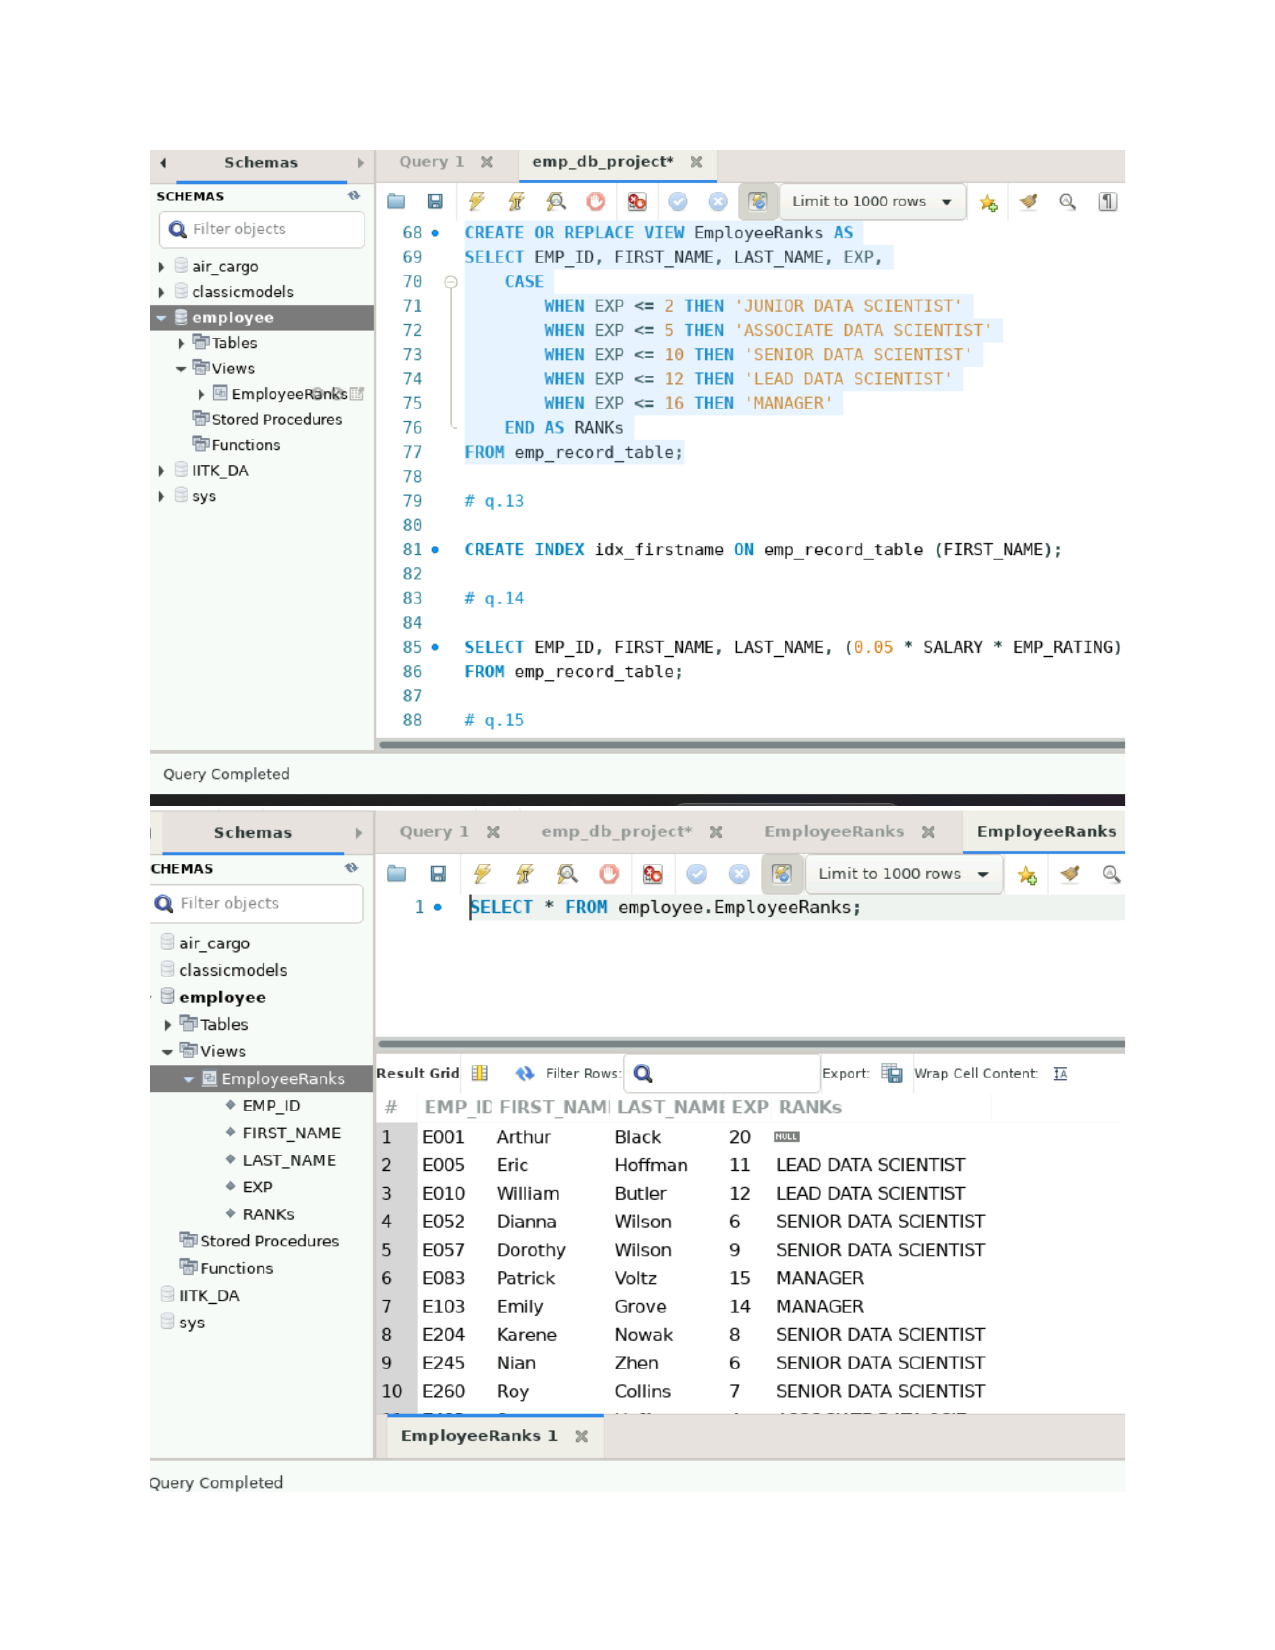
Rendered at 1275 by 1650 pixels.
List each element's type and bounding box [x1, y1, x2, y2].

picture [150, 808, 1125, 1492]
picture [150, 150, 1125, 806]
